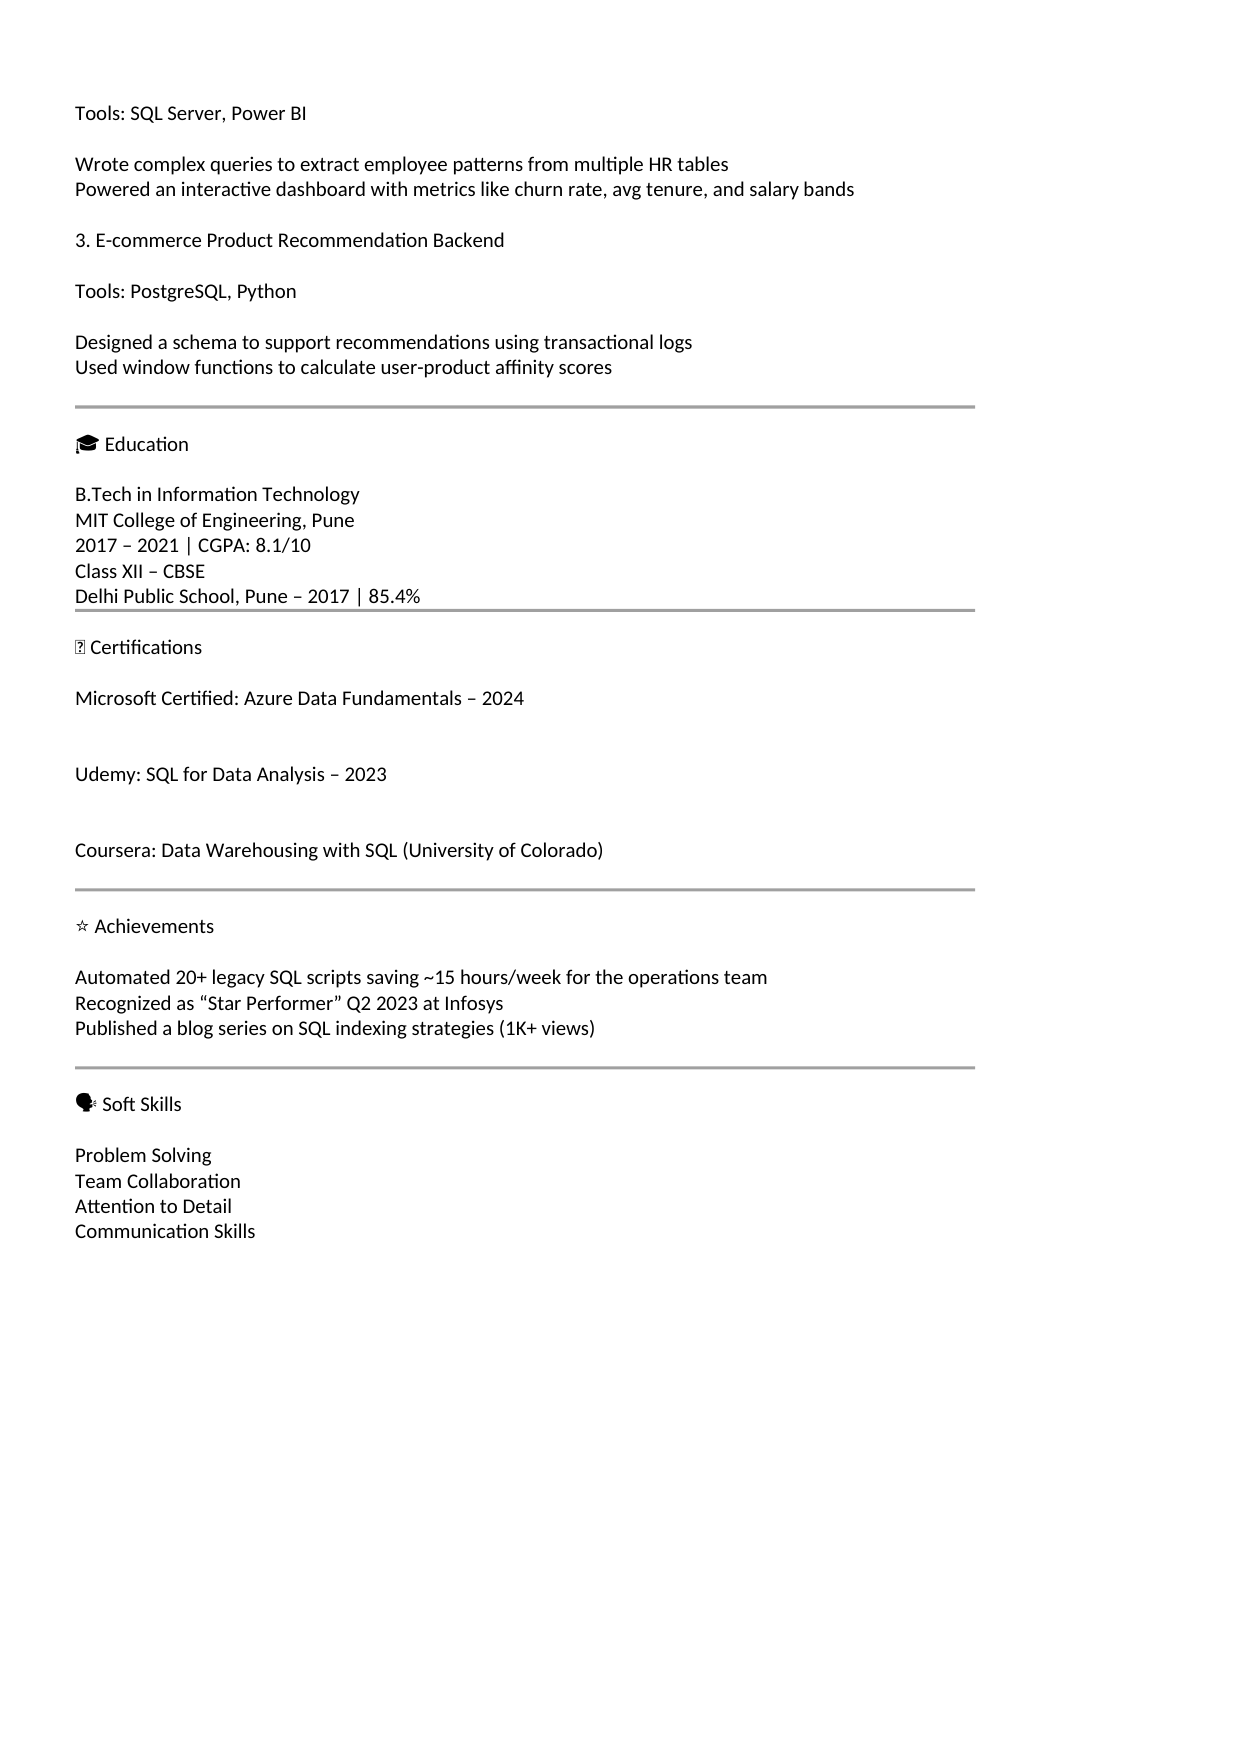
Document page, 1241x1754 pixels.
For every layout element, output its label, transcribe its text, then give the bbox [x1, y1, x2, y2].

text Class XII – CBSE Delhi Public School, Pune – 2017 | 85.4% [75, 558, 1165, 609]
text Published a blog series on SQL indexing strategies (1K+ views) [75, 1015, 1165, 1041]
text Tools: SQL Server, Power BI [75, 100, 1165, 126]
text 🎓 Education [75, 431, 1165, 456]
text Udemy: SQL for Data Analysis – 2023 [75, 761, 1165, 787]
text Team Collaboration [75, 1168, 1165, 1193]
text ⭐ Achievements [75, 914, 1165, 939]
text Designed a schema to support recommendations using transactional logs [75, 329, 1165, 354]
text Coursera: Data Warehousing with SQL (University of Colorado) [75, 837, 1165, 863]
text Powered an interactive dashboard with metrics like churn rate, avg tenure, and salary bands [75, 177, 1165, 202]
text 3. E-commerce Product Recommendation Backend [75, 227, 1165, 253]
text Communication Skills [75, 1219, 1165, 1244]
text Attention to Detail [75, 1193, 1165, 1219]
text Tools: PostgreSQL, Python [75, 278, 1165, 304]
text Recognized as “Star Performer” Q2 2023 at Infosys [75, 990, 1165, 1015]
text Used window functions to calculate user-product affinity scores [75, 354, 1165, 380]
text B.Tech in Information Technology MIT College of Engineering, Pune 2017 – 2021 | CGPA: 8.1/10 [75, 482, 1165, 558]
text Wrote complex queries to extract employee patterns from multiple HR tables [75, 151, 1165, 177]
text Microsoft Certified: Azure Data Fundamentals – 2024 [75, 685, 1165, 710]
text Problem Solving [75, 1142, 1165, 1168]
text Automated 20+ legacy SQL scripts saving ~15 hours/week for the operations team [75, 964, 1165, 990]
text 🏅 Certifications [75, 634, 1165, 659]
text 🗣️ Soft Skills [75, 1092, 1165, 1117]
